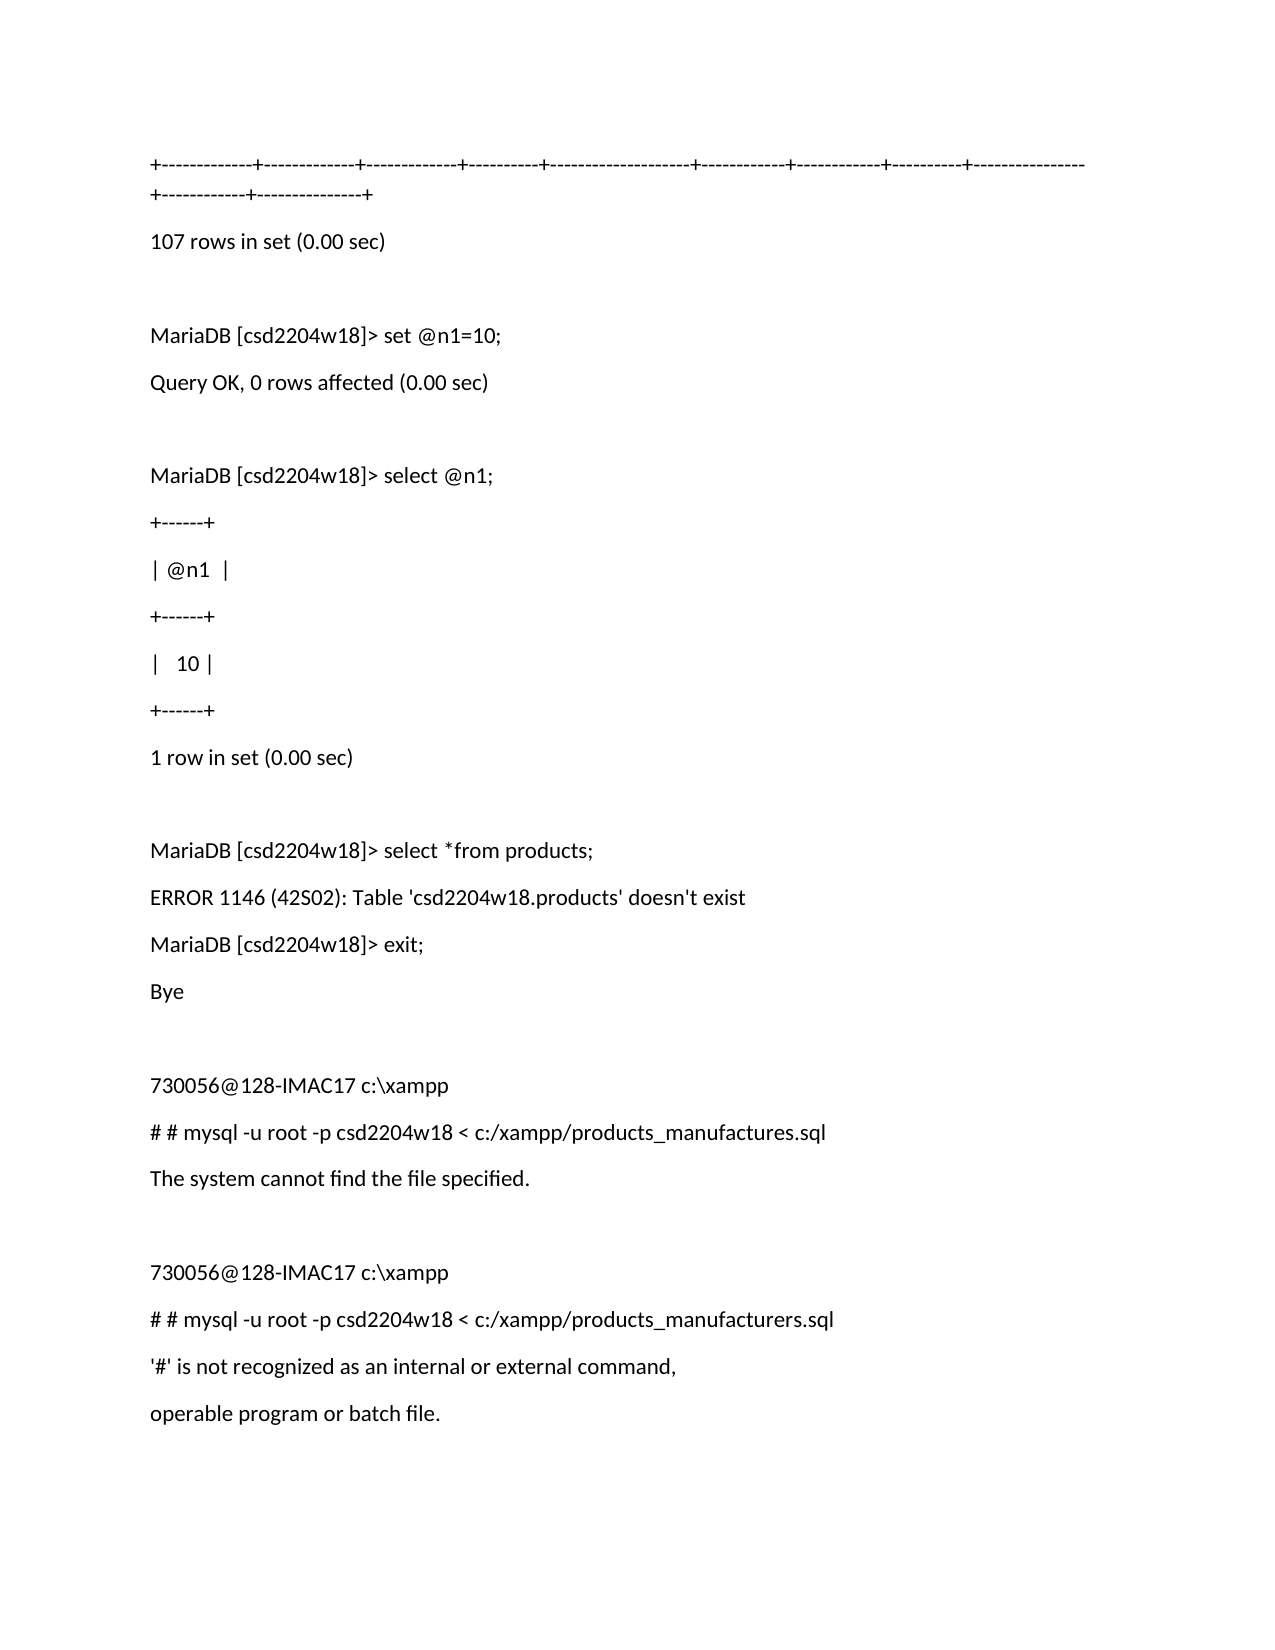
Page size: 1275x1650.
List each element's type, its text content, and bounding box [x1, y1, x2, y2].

text 1 row in set (0.00 sec) [150, 743, 1125, 771]
text | 10 | [150, 649, 1125, 677]
text +-------------+-------------+-------------+----------+--------------------+------------+------------+----------+----------------+------------+---------------+ [150, 150, 1125, 208]
text The system cannot find the file specified. [150, 1164, 1125, 1193]
text +------+ [150, 508, 1125, 536]
text # # mysql -u root -p csd2204w18 < c:/xampp/products_manufactures.sql [150, 1118, 1125, 1146]
text 107 rows in set (0.00 sec) [150, 227, 1125, 255]
text +------+ [150, 696, 1125, 724]
text operable program or batch file. [150, 1399, 1125, 1427]
text MariaDB [csd2204w18]> exit; [150, 930, 1125, 958]
text ERROR 1146 (42S02): Table 'csd2204w18.products' doesn't exist [150, 883, 1125, 911]
text MariaDB [csd2204w18]> select @n1; [150, 461, 1125, 489]
text '#' is not recognized as an internal or external command, [150, 1352, 1125, 1380]
text 730056@128-IMAC17 c:\xampp [150, 1071, 1125, 1099]
text Query OK, 0 rows affected (0.00 sec) [150, 368, 1125, 396]
text # # mysql -u root -p csd2204w18 < c:/xampp/products_manufacturers.sql [150, 1305, 1125, 1333]
text Bye [150, 977, 1125, 1005]
text +------+ [150, 602, 1125, 630]
text 730056@128-IMAC17 c:\xampp [150, 1258, 1125, 1286]
text MariaDB [csd2204w18]> set @n1=10; [150, 321, 1125, 349]
text MariaDB [csd2204w18]> select *from products; [150, 836, 1125, 864]
text | @n1 | [150, 555, 1125, 583]
